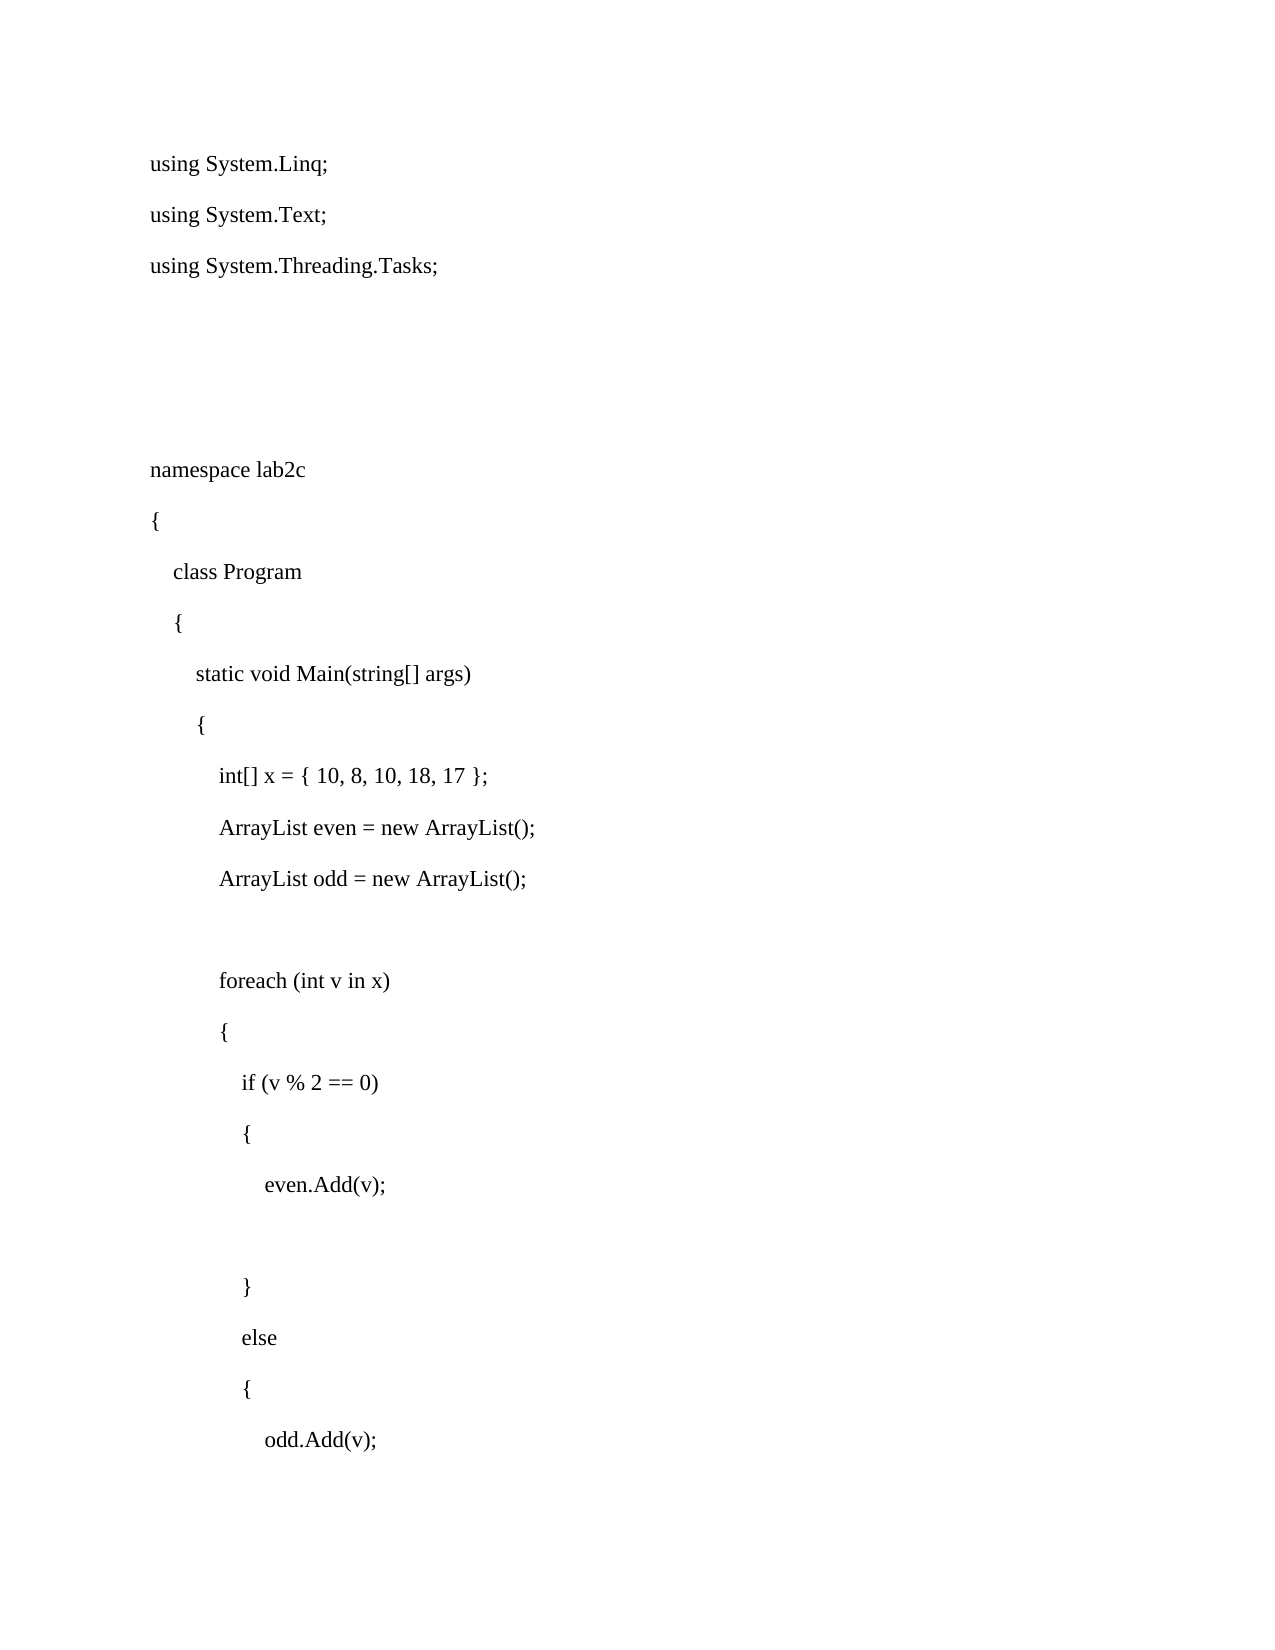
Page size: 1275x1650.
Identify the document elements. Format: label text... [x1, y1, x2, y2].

text foreach (int v in x) [150, 967, 1125, 993]
text ArrayList odd = new ArrayList(); [150, 864, 1125, 891]
text { [150, 711, 1125, 738]
text { [150, 1120, 1125, 1146]
text { [150, 1018, 1125, 1044]
text using System.Text; [150, 201, 1125, 227]
text } [150, 1273, 1125, 1299]
text namespace lab2c [150, 456, 1125, 483]
text class Program [150, 558, 1125, 585]
text { [150, 1375, 1125, 1401]
text static void Main(string[] args) [150, 660, 1125, 687]
text if (v % 2 == 0) [150, 1069, 1125, 1095]
text odd.Add(v); [150, 1426, 1125, 1452]
text int[] x = { 10, 8, 10, 18, 17 }; [150, 762, 1125, 789]
text using System.Linq; [150, 150, 1125, 176]
text ArrayList even = new ArrayList(); [150, 813, 1125, 840]
text { [150, 609, 1125, 636]
text even.Add(v); [150, 1171, 1125, 1197]
text using System.Threading.Tasks; [150, 252, 1125, 278]
text { [150, 507, 1125, 534]
text else [150, 1324, 1125, 1350]
